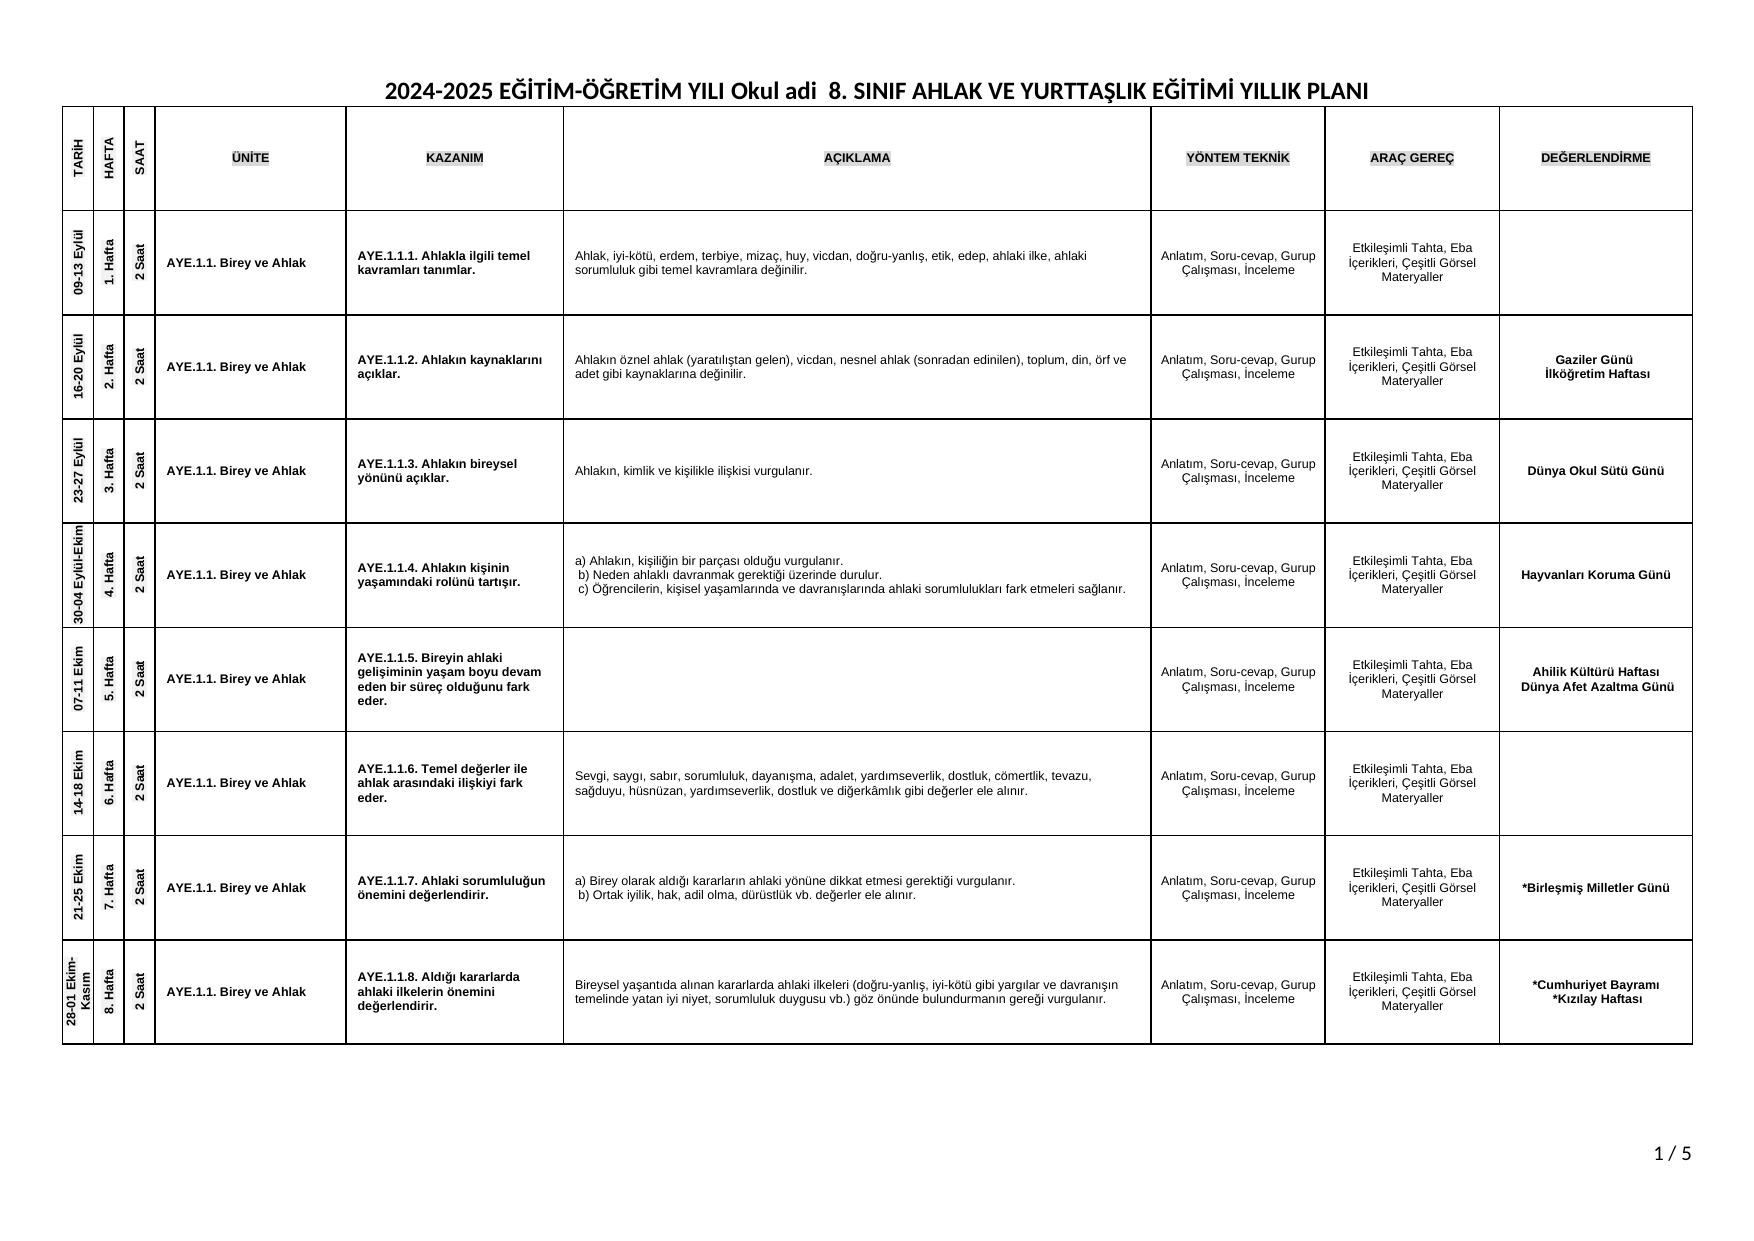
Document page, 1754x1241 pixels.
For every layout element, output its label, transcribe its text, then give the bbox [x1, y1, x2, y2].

table_cell 07-11 Ekim [63, 628, 93, 731]
table_cell Etkileşimli Tahta, Eba İçerikleri, Çeşitli Görsel Materyaller [1326, 628, 1499, 731]
table_header YÖNTEM TEKNİK [1152, 107, 1324, 210]
table_cell AYE.1.1. Birey ve Ahlak [156, 524, 345, 626]
table_cell Etkileşimli Tahta, Eba İçerikleri, Çeşitli Görsel Materyaller [1326, 420, 1499, 522]
table_cell 2. Hafta [94, 316, 123, 418]
table_cell 30-04 Eylül-Ekim [63, 524, 93, 626]
table_cell Etkileşimli Tahta, Eba İçerikleri, Çeşitli Görsel Materyaller [1326, 732, 1499, 835]
table_cell Anlatım, Soru-cevap, Gurup Çalışması, İnceleme [1152, 628, 1324, 731]
table_cell 21-25 Ekim [63, 836, 93, 939]
table_cell Gaziler Günü İlköğretim Haftası [1500, 316, 1692, 418]
table_cell AYE.1.1. Birey ve Ahlak [156, 628, 345, 731]
table_cell Bireysel yaşantıda alınan kararlarda ahlaki ilkeleri (doğru-yanlış, iyi-kötü gibi yargılar ve davranışın temelinde yatan iyi niyet, sorumluluk duygusu vb.) göz önünde bulundurmanın gereği vurgulanır. [564, 941, 1150, 1043]
table_cell a) Birey olarak aldığı kararların ahlaki yönüne dikkat etmesi gerektiği vurgulanır. b) Ortak iyilik, hak, adil olma, dürüstlük vb. değerler ele alınır. [564, 836, 1150, 939]
table_cell Anlatım, Soru-cevap, Gurup Çalışması, İnceleme [1152, 211, 1324, 314]
table_cell AYE.1.1.8. Aldığı kararlarda ahlaki ilkelerin önemini değerlendirir. [347, 941, 563, 1043]
table_cell 2 Saat [125, 941, 154, 1043]
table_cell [1326, 941, 1499, 1043]
table_cell 2 Saat [125, 524, 154, 626]
table_cell 2 Saat [125, 211, 154, 314]
table_cell Hayvanları Koruma Günü [1500, 524, 1692, 626]
table_cell Ahilik Kültürü Haftası Dünya Afet Azaltma Günü [1500, 628, 1692, 731]
table_cell 6. Hafta [94, 732, 123, 835]
table_cell *Cumhuriyet Bayramı *Kızılay Haftası [1500, 941, 1692, 1043]
table_cell AYE.1.1. Birey ve Ahlak [156, 836, 345, 939]
table_cell AYE.1.1.3. Ahlakın bireysel yönünü açıklar. [347, 420, 563, 522]
table_cell 09-13 Eylül [63, 211, 93, 314]
table_cell Anlatım, Soru-cevap, Gurup Çalışması, İnceleme [1152, 732, 1324, 835]
table_cell AYE.1.1. Birey ve Ahlak [156, 316, 345, 418]
table_cell 2 Saat [125, 836, 154, 939]
table_header KAZANIM [347, 107, 563, 210]
table_cell Anlatım, Soru-cevap, Gurup Çalışması, İnceleme [1152, 836, 1324, 939]
table_cell AYE.1.1.1. Ahlakla ilgili temel kavramları tanımlar. [347, 211, 563, 314]
table_cell AYE.1.1. Birey ve Ahlak [156, 941, 345, 1043]
table_cell AYE.1.1. Birey ve Ahlak [156, 420, 345, 522]
table_cell [1500, 732, 1692, 835]
table_cell Etkileşimli Tahta, Eba İçerikleri, Çeşitli Görsel Materyaller [1326, 211, 1499, 314]
table_cell Ahlakın, kimlik ve kişilikle ilişkisi vurgulanır. [564, 420, 1150, 522]
table_cell Anlatım, Soru-cevap, Gurup Çalışması, İnceleme [1152, 316, 1324, 418]
table_cell 2 Saat [125, 420, 154, 522]
table_header SAAT [125, 107, 154, 210]
table_cell [564, 628, 1150, 731]
table_cell Etkileşimli Tahta, Eba İçerikleri, Çeşitli Görsel Materyaller [1326, 836, 1499, 939]
table_cell Etkileşimli Tahta, Eba İçerikleri, Çeşitli Görsel Materyaller [1326, 524, 1499, 626]
table_cell 4. Hafta [94, 524, 123, 626]
table_cell 7. Hafta [94, 836, 123, 939]
table_cell 23-27 Eylül [63, 420, 93, 522]
table_cell Anlatım, Soru-cevap, Gurup Çalışması, İnceleme [1152, 420, 1324, 522]
table_cell AYE.1.1.2. Ahlakın kaynaklarını açıklar. [347, 316, 563, 418]
table_cell Etkileşimli Tahta, Eba İçerikleri, Çeşitli Görsel Materyaller [1326, 316, 1499, 418]
table_cell 5. Hafta [94, 628, 123, 731]
table_cell AYE.1.1. Birey ve Ahlak [156, 732, 345, 835]
table_cell 28-01 Ekim-Kasım [63, 941, 93, 1043]
table_cell 2 Saat [125, 316, 154, 418]
table_cell AYE.1.1.5. Bireyin ahlaki gelişiminin yaşam boyu devam eden bir süreç olduğunu fark eder. [347, 628, 563, 731]
table_cell Ahlak, iyi-kötü, erdem, terbiye, mizaç, huy, vicdan, doğru-yanlış, etik, edep, ahlaki ilke, ahlaki sorumluluk gibi temel kavramlara değinilir. [564, 211, 1150, 314]
table_cell a) Ahlakın, kişiliğin bir parçası olduğu vurgulanır. b) Neden ahlaklı davranmak gerektiği üzerinde durulur. c) Öğrencilerin, kişisel yaşamlarında ve davranışlarında ahlaki sorumlulukları fark etmeleri sağlanır. [564, 524, 1150, 626]
table_cell 2 Saat [125, 732, 154, 835]
table_cell Dünya Okul Sütü Günü [1500, 420, 1692, 522]
table_cell *Birleşmiş Milletler Günü [1500, 836, 1692, 939]
table_cell 16-20 Eylül [63, 316, 93, 418]
table_cell AYE.1.1.6. Temel değerler ile ahlak arasındaki ilişkiyi fark eder. [347, 732, 563, 835]
table_cell Anlatım, Soru-cevap, Gurup Çalışması, İnceleme [1152, 524, 1324, 626]
table_header DEĞERLENDİRME [1500, 107, 1692, 210]
table_header ÜNİTE [156, 107, 345, 210]
table_cell 14-18 Ekim [63, 732, 93, 835]
table_cell [1500, 211, 1692, 314]
table_cell AYE.1.1.4. Ahlakın kişinin yaşamındaki rolünü tartışır. [347, 524, 563, 626]
table_cell AYE.1.1.7. Ahlaki sorumluluğun önemini değerlendirir. [347, 836, 563, 939]
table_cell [1152, 941, 1324, 1043]
table_cell 8. Hafta [94, 941, 123, 1043]
table_cell Ahlakın öznel ahlak (yaratılıştan gelen), vicdan, nesnel ahlak (sonradan edinilen), toplum, din, örf ve adet gibi kaynaklarına değinilir. [564, 316, 1150, 418]
table_cell 1. Hafta [94, 211, 123, 314]
table_cell 3. Hafta [94, 420, 123, 522]
table_header ARAÇ GEREÇ [1326, 107, 1499, 210]
table_cell 2 Saat [125, 628, 154, 731]
table_cell AYE.1.1. Birey ve Ahlak [156, 211, 345, 314]
table_header HAFTA [94, 107, 123, 210]
table_header AÇIKLAMA [564, 107, 1150, 210]
table_cell Sevgi, saygı, sabır, sorumluluk, dayanışma, adalet, yardımseverlik, dostluk, cömertlik, tevazu, sağduyu, hüsnüzan, yardımseverlik, dostluk ve diğerkâmlık gibi değerler ele alınır. [564, 732, 1150, 835]
table_header TARİH [63, 107, 93, 210]
